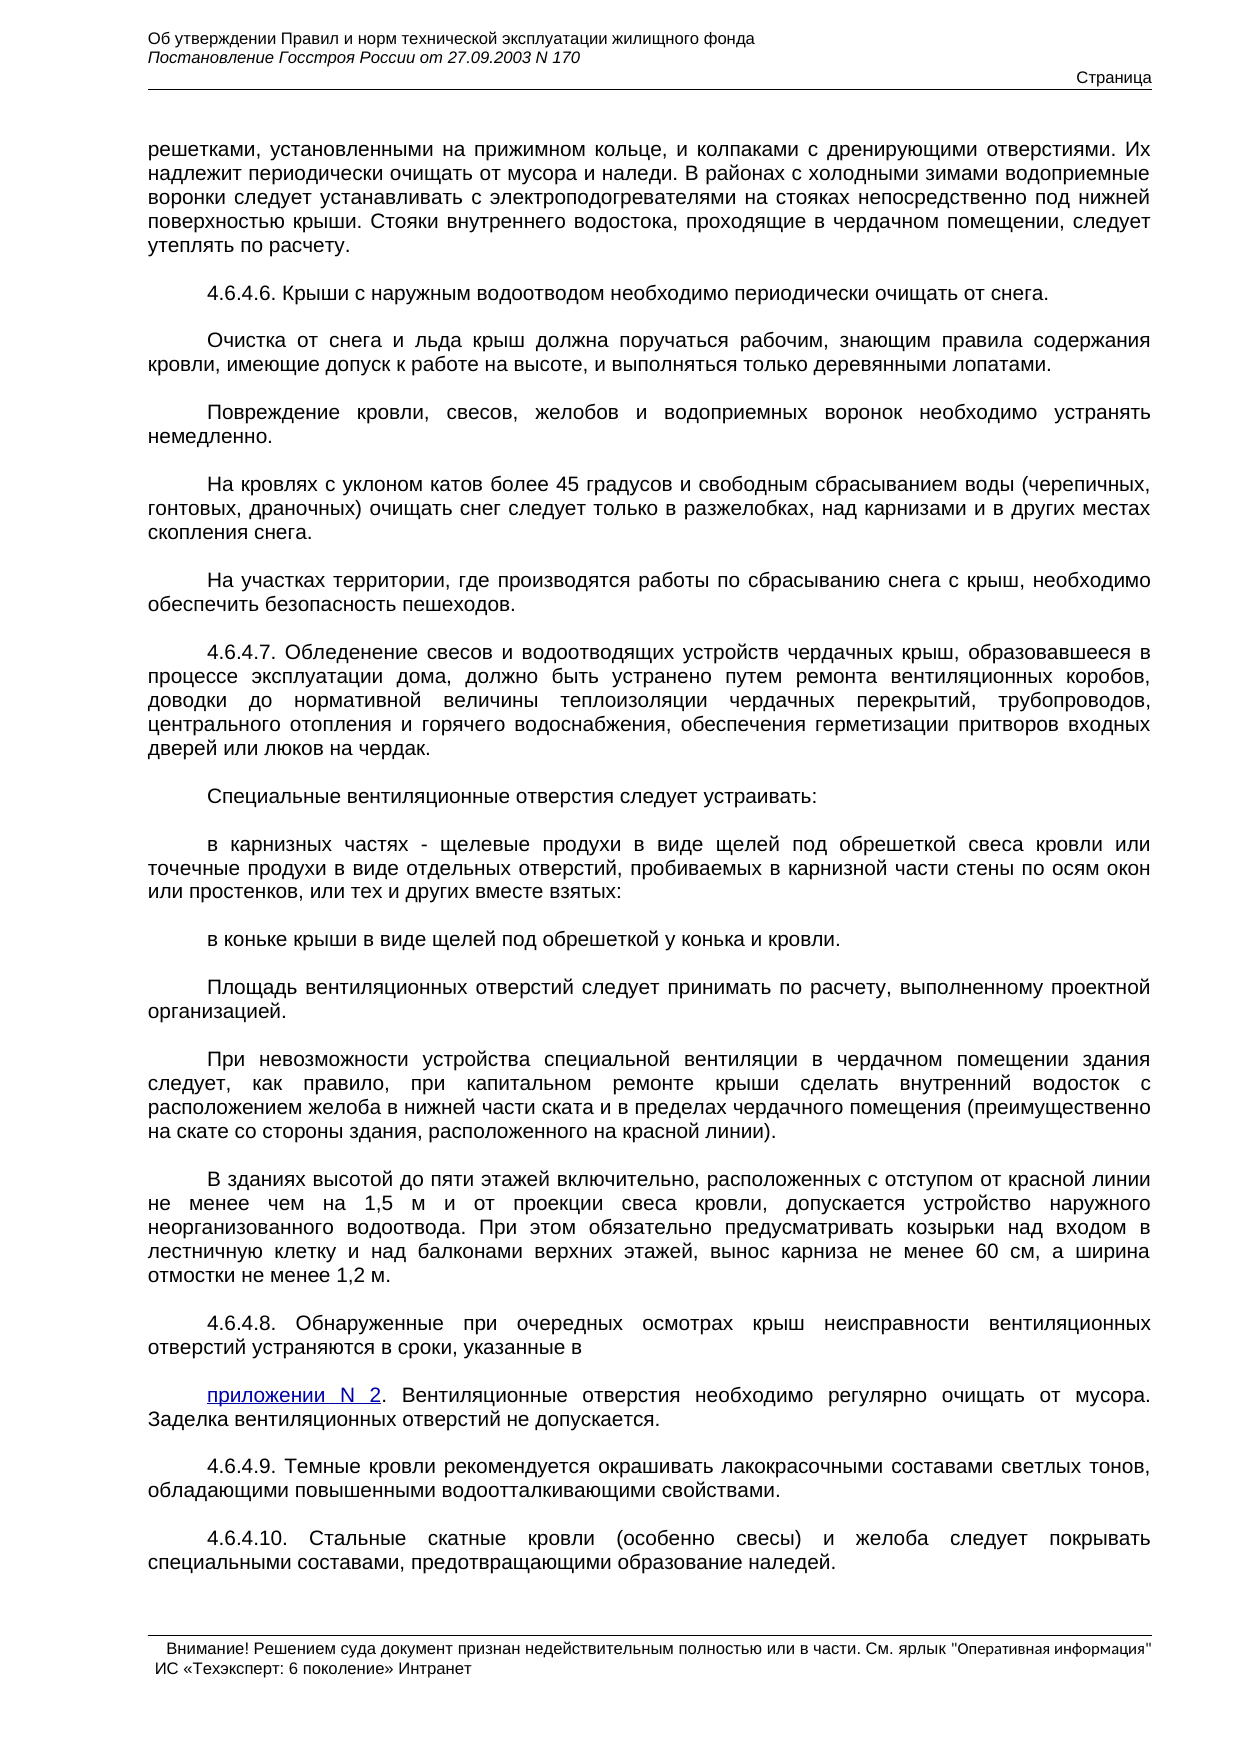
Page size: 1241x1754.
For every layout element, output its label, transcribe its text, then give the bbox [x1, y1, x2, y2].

text 4.6.4.9. Темные кровли рекомендуется окрашивать лакокрасочными составами светлых тонов, обладающими повышенными водоотталкивающими свойствами. [148, 1454, 1152, 1502]
text На кровлях с уклоном катов более 45 градусов и свободным сбрасыванием воды (черепичных, гонтовых, драночных) очищать снег следует только в разжелобках, над карнизами и в других местах скопления снега. [148, 472, 1152, 544]
text На участках территории, где производятся работы по сбрасыванию снега с крыш, необходимо обеспечить безопасность пешеходов. [148, 568, 1152, 616]
text приложении N 2. Вентиляционные отверстия необходимо регулярно очищать от мусора. Заделка вентиляционных отверстий не допускается. [148, 1382, 1152, 1430]
text 4.6.4.8. Обнаруженные при очередных осмотрах крыш неисправности вентиляционных отверстий устраняются в сроки, указанные в [148, 1311, 1152, 1358]
text Очистка от снега и льда крыш должна поручаться рабочим, знающим правила содержания кровли, имеющие допуск к работе на высоте, и выполняться только деревянными лопатами. [148, 328, 1152, 376]
text в карнизных частях - щелевые продухи в виде щелей под обрешеткой свеса кровли или точечные продухи в виде отдельных отверстий, пробиваемых в карнизной части стены по осям окон или простенков, или тех и других вместе взятых: [148, 831, 1152, 903]
text Площадь вентиляционных отверстий следует принимать по расчету, выполненному проектной организацией. [148, 975, 1152, 1023]
text 4.6.4.7. Обледенение свесов и водоотводящих устройств чердачных крыш, образовавшееся в процессе эксплуатации дома, должно быть устранено путем ремонта вентиляционных коробов, доводки до нормативной величины теплоизоляции чердачных перекрытий, трубопроводов, центрального отопления и горячего водоснабжения, обеспечения герметизации притворов входных дверей или люков на чердак. [148, 640, 1152, 759]
text в коньке крыши в виде щелей под обрешеткой у конька и кровли. [148, 927, 1152, 951]
text 4.6.4.10. Стальные скатные кровли (особенно свесы) и желоба следует покрывать специальными составами, предотвращающими образование наледей. [148, 1526, 1152, 1574]
text Повреждение кровли, свесов, желобов и водоприемных воронок необходимо устранять немедленно. [148, 400, 1152, 448]
text При невозможности устройства специальной вентиляции в чердачном помещении здания следует, как правило, при капитальном ремонте крыши сделать внутренний водосток с расположением желоба в нижней части ската и в пределах чердачного помещения (преимущественно на скате со стороны здания, расположенного на красной линии). [148, 1047, 1152, 1143]
text В зданиях высотой до пяти этажей включительно, расположенных с отступом от красной линии не менее чем на 1,5 м и от проекции свеса кровли, допускается устройство наружного неорганизованного водоотвода. При этом обязательно предусматривать козырьки над входом в лестничную клетку и над балконами верхних этажей, вынос карниза не менее 60 см, а ширина отмостки не менее 1,2 м. [148, 1167, 1152, 1287]
text Специальные вентиляционные отверстия следует устраивать: [148, 783, 1152, 807]
text 4.6.4.6. Крыши с наружным водоотводом необходимо периодически очищать от снега. [148, 280, 1152, 304]
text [148, 137, 1152, 256]
